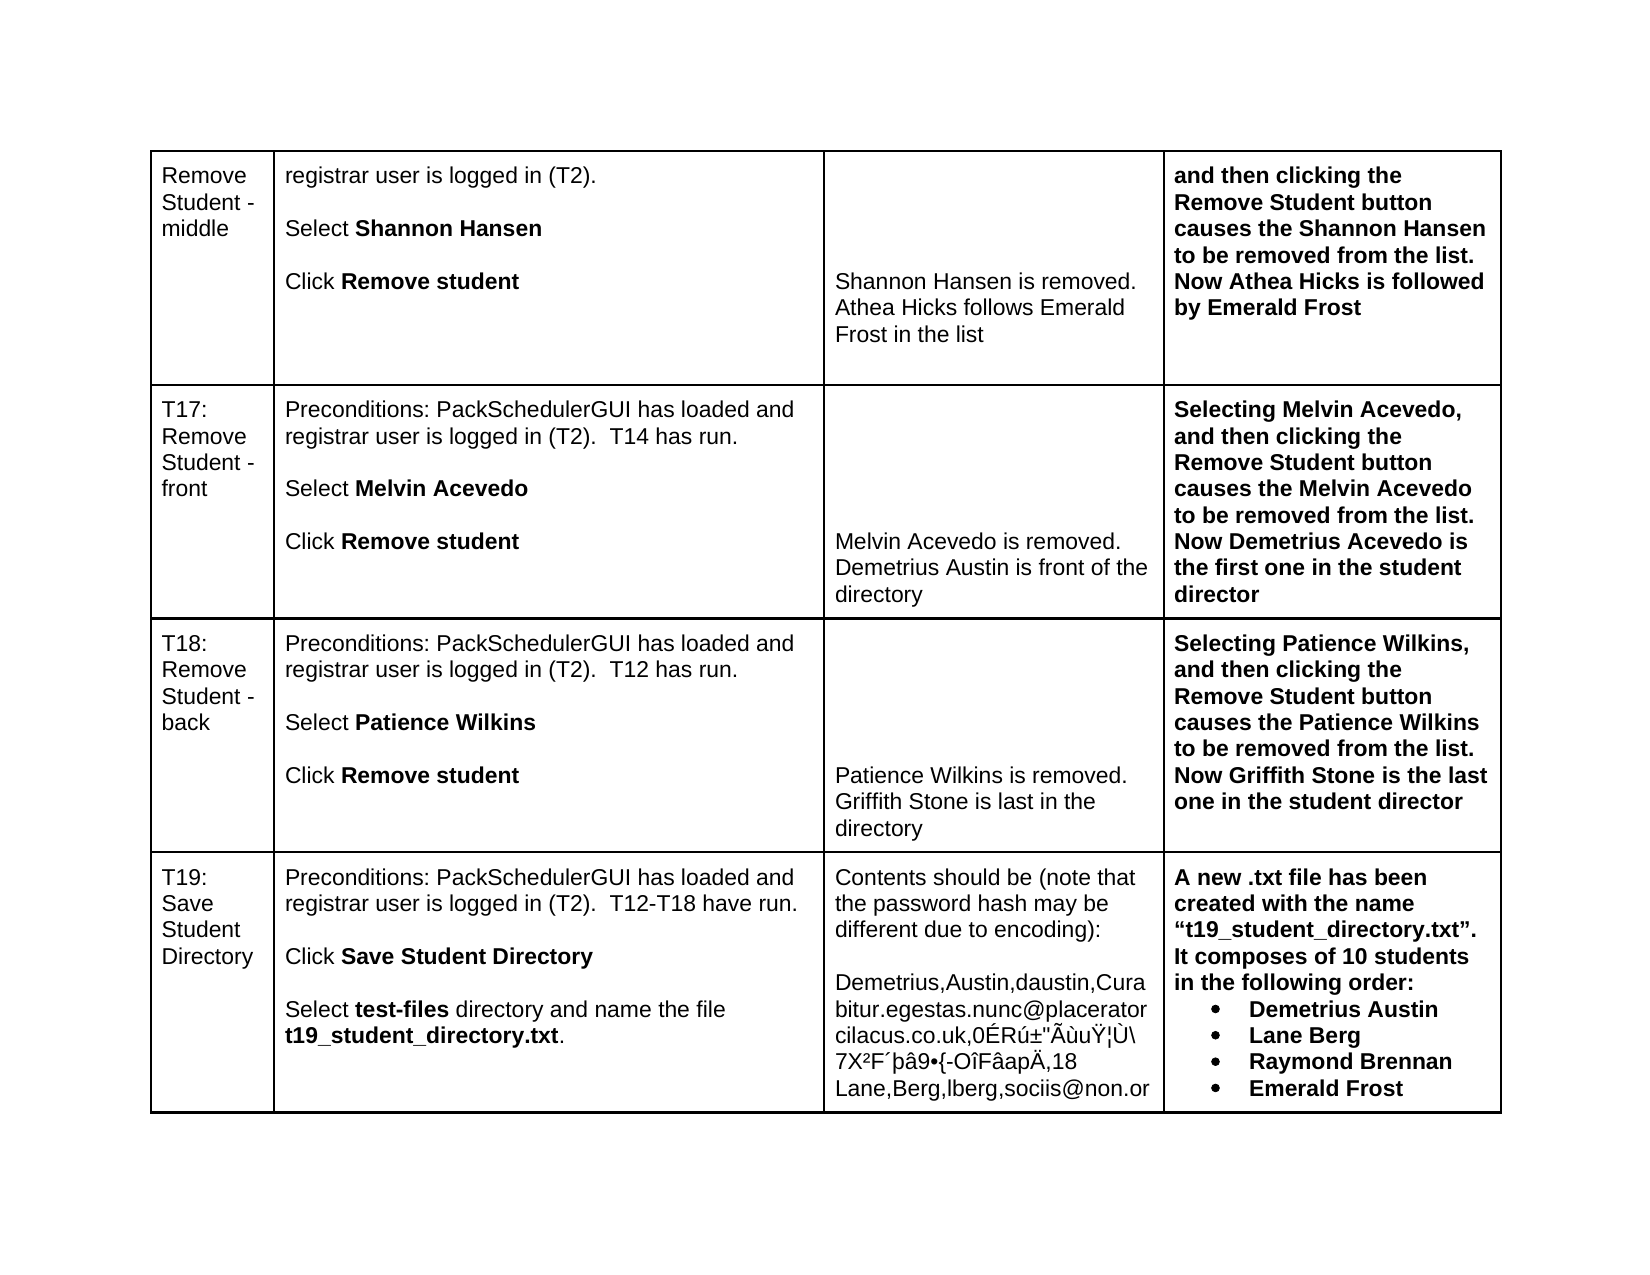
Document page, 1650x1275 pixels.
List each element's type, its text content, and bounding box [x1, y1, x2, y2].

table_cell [152, 853, 273, 1111]
table_cell Melvin Acevedo is removed. Demetrius Austin is front of the directory [825, 386, 1163, 617]
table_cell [825, 152, 1163, 384]
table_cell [825, 853, 1163, 1111]
table_cell Selecting Melvin Acevedo, and then clicking the Remove Student button causes the Melvin Acevedo to be removed from the list. Now Demetrius Acevedo is the first one in the student director [1165, 386, 1500, 617]
table_cell Preconditions: PackSchedulerGUI has loaded and registrar user is logged in (T2). T14 has run. Select Melvin Acevedo Click Remove student [275, 386, 823, 617]
table_cell T18: Remove Student - back [152, 620, 273, 851]
table_cell Patience Wilkins is removed. Griffith Stone is last in the directory [825, 620, 1163, 851]
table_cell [1165, 853, 1500, 1111]
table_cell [1165, 152, 1500, 384]
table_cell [275, 152, 823, 384]
table_cell T17: Remove Student - front [152, 386, 273, 617]
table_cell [152, 152, 273, 384]
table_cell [275, 853, 823, 1111]
table_cell Preconditions: PackSchedulerGUI has loaded and registrar user is logged in (T2). T12 has run. Select Patience Wilkins Click Remove student [275, 620, 823, 851]
table_cell Selecting Patience Wilkins, and then clicking the Remove Student button causes the Patience Wilkins to be removed from the list. Now Griffith Stone is the last one in the student director [1165, 620, 1500, 851]
